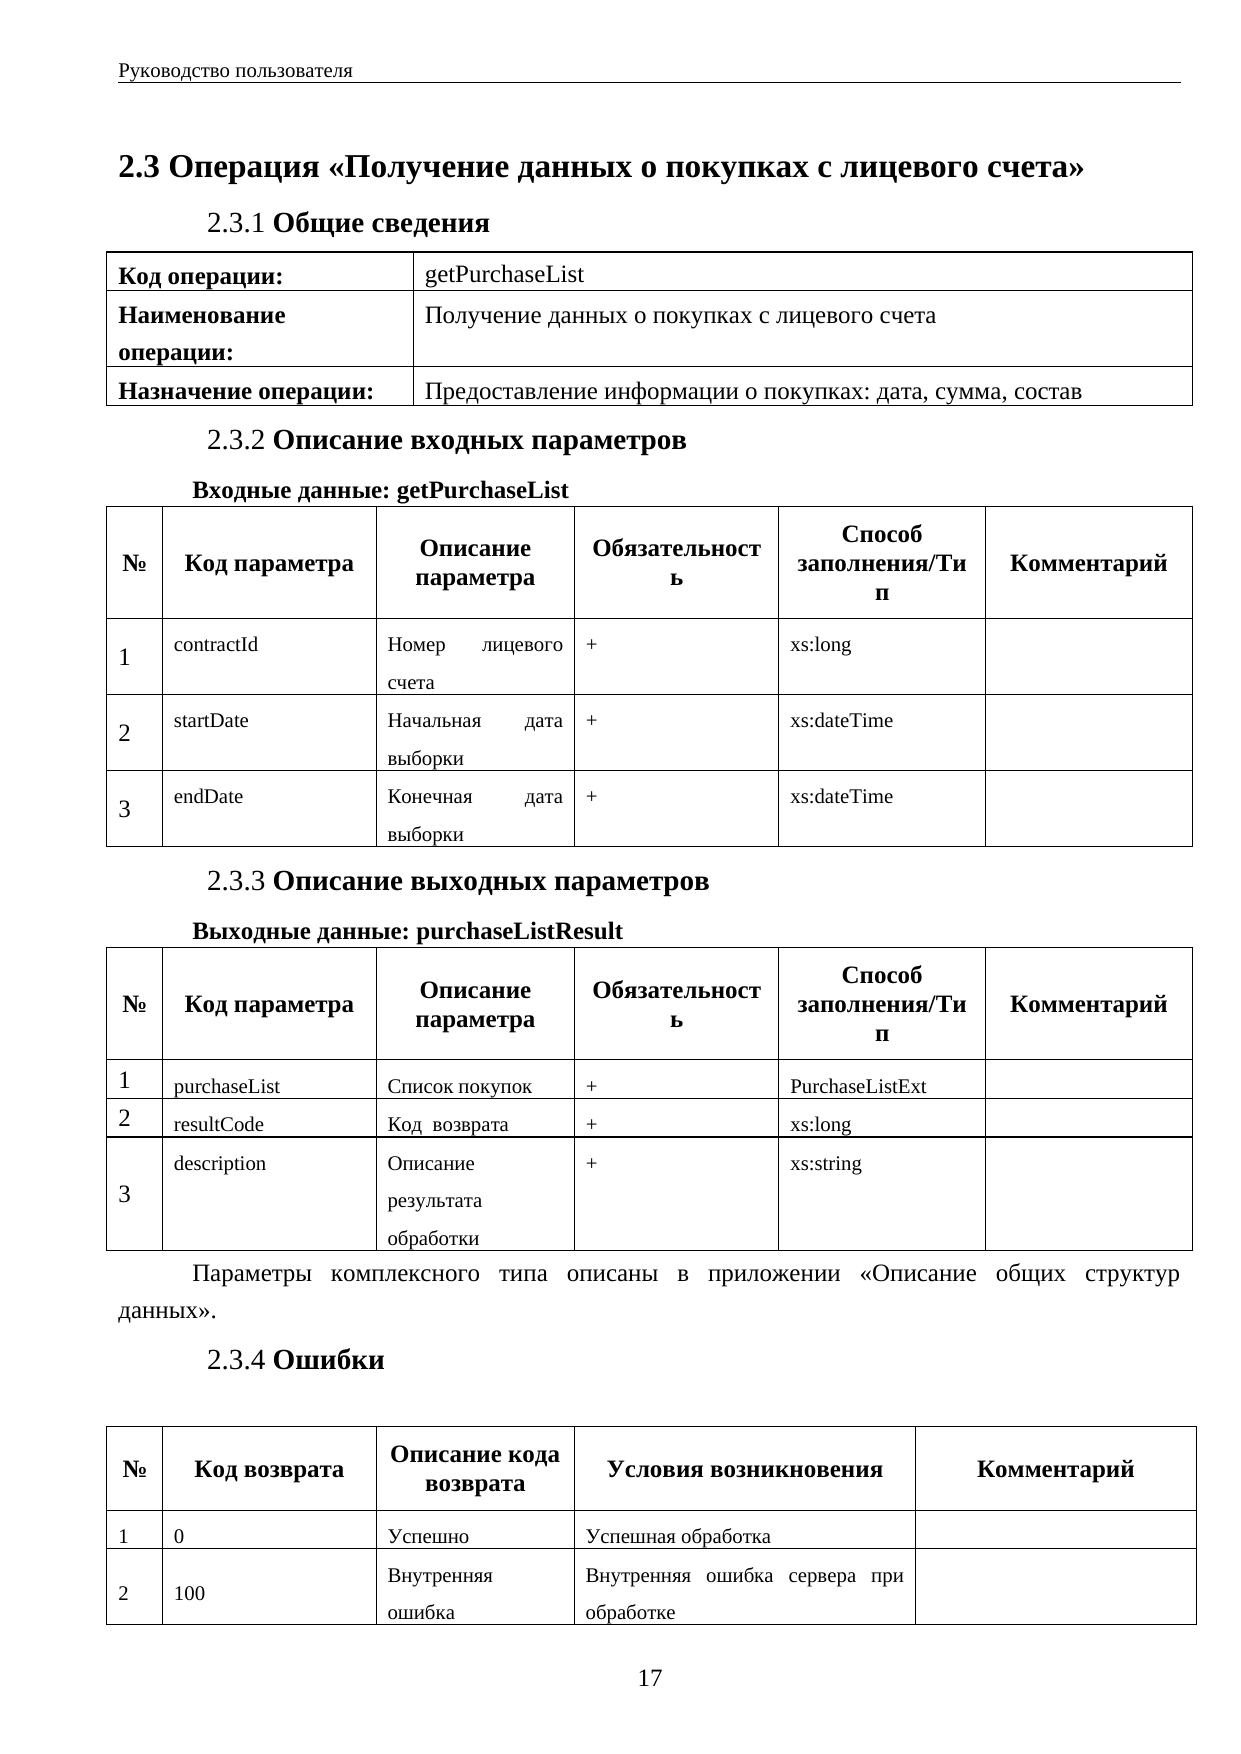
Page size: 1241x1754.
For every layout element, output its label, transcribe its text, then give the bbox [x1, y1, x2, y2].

table_header № [107, 507, 162, 618]
table_cell 2 [107, 695, 162, 770]
text Выходные данные: purchaseListResult [118, 909, 1181, 947]
table_cell + [575, 1060, 778, 1098]
table_cell [916, 1511, 1196, 1548]
table_cell + [575, 619, 778, 694]
table_header Условия возникновения [575, 1427, 915, 1509]
table_header Описание параметра [377, 948, 574, 1059]
table_cell 2 [107, 1549, 162, 1624]
table_cell Начальная дата выборки [377, 695, 574, 770]
table_header № [107, 948, 162, 1059]
table_cell Предоставление информации о покупках: дата, сумма, состав [414, 367, 1192, 404]
table_cell + [575, 695, 778, 770]
table_cell 2 [107, 1099, 162, 1136]
table_cell Внутренняя ошибка сервера при обработке [575, 1549, 915, 1624]
table_cell Получение данных о покупках с лицевого счета [414, 291, 1192, 366]
table_cell 0 [163, 1511, 376, 1548]
table_header getPurchaseList [414, 253, 1192, 290]
subtitle Общие сведения [207, 201, 1181, 239]
table_cell Назначение операции: [107, 367, 413, 404]
table_header Код параметра [163, 507, 376, 618]
table_cell + [575, 1138, 778, 1250]
table_cell [986, 695, 1192, 770]
table_cell [986, 619, 1192, 694]
table_cell endDate [163, 771, 376, 846]
table_header Код операции: [107, 253, 413, 290]
table_cell PurchaseListExt [779, 1060, 985, 1098]
subtitle Ошибки [207, 1338, 1181, 1376]
table_cell 3 [107, 771, 162, 846]
table_cell Описание результата обработки [377, 1138, 574, 1250]
table_cell Список покупок [377, 1060, 574, 1098]
table_cell [986, 1060, 1192, 1098]
table_cell Наименование операции: [107, 291, 413, 366]
table_cell contractId [163, 619, 376, 694]
table_header Способ заполнения/Тип [779, 507, 985, 618]
table_cell Конечная дата выборки [377, 771, 574, 846]
table_cell 1 [107, 1060, 162, 1098]
table_cell 3 [107, 1138, 162, 1250]
table_cell Номер лицевого счета [377, 619, 574, 694]
table_cell resultCode [163, 1099, 376, 1136]
table_header Код параметра [163, 948, 376, 1059]
table_header Обязательность [575, 507, 778, 618]
text Входные данные: getPurchaseList [118, 468, 1181, 506]
table_cell description [163, 1138, 376, 1250]
table_cell 100 [163, 1549, 376, 1624]
table_cell xs:long [779, 1099, 985, 1136]
table_header Обязательность [575, 948, 778, 1059]
table_cell [916, 1549, 1196, 1624]
table_cell xs:string [779, 1138, 985, 1250]
table_header Описание параметра [377, 507, 574, 618]
table_cell purchaseList [163, 1060, 376, 1098]
table_cell + [575, 771, 778, 846]
table_cell Успешная обработка [575, 1511, 915, 1548]
table_header Описание кода возврата [377, 1427, 574, 1509]
subtitle Операция «Получение данных о покупках с лицевого счета» [118, 146, 1181, 185]
table_header Комментарий [916, 1427, 1196, 1509]
table_cell [986, 1099, 1192, 1136]
subtitle Описание входных параметров [207, 418, 1181, 456]
table_cell xs:dateTime [779, 771, 985, 846]
table_cell + [575, 1099, 778, 1136]
table_cell xs:long [779, 619, 985, 694]
table_cell Внутренняя ошибка [377, 1549, 574, 1624]
table_cell Код возврата [377, 1099, 574, 1136]
table_cell startDate [163, 695, 376, 770]
table_cell 1 [107, 1511, 162, 1548]
table_header Комментарий [986, 507, 1192, 618]
table_cell xs:dateTime [779, 695, 985, 770]
subtitle Описание выходных параметров [207, 859, 1181, 897]
table_cell [986, 771, 1192, 846]
table_header № [107, 1427, 162, 1509]
table_cell 1 [107, 619, 162, 694]
text Параметры комплексного типа описаны в приложении «Описание общих структур данных». [118, 1251, 1181, 1326]
table_cell [986, 1138, 1192, 1250]
table_header Код возврата [163, 1427, 376, 1509]
table_header Комментарий [986, 948, 1192, 1059]
table_cell Успешно [377, 1511, 574, 1548]
table_header Способ заполнения/Тип [779, 948, 985, 1059]
